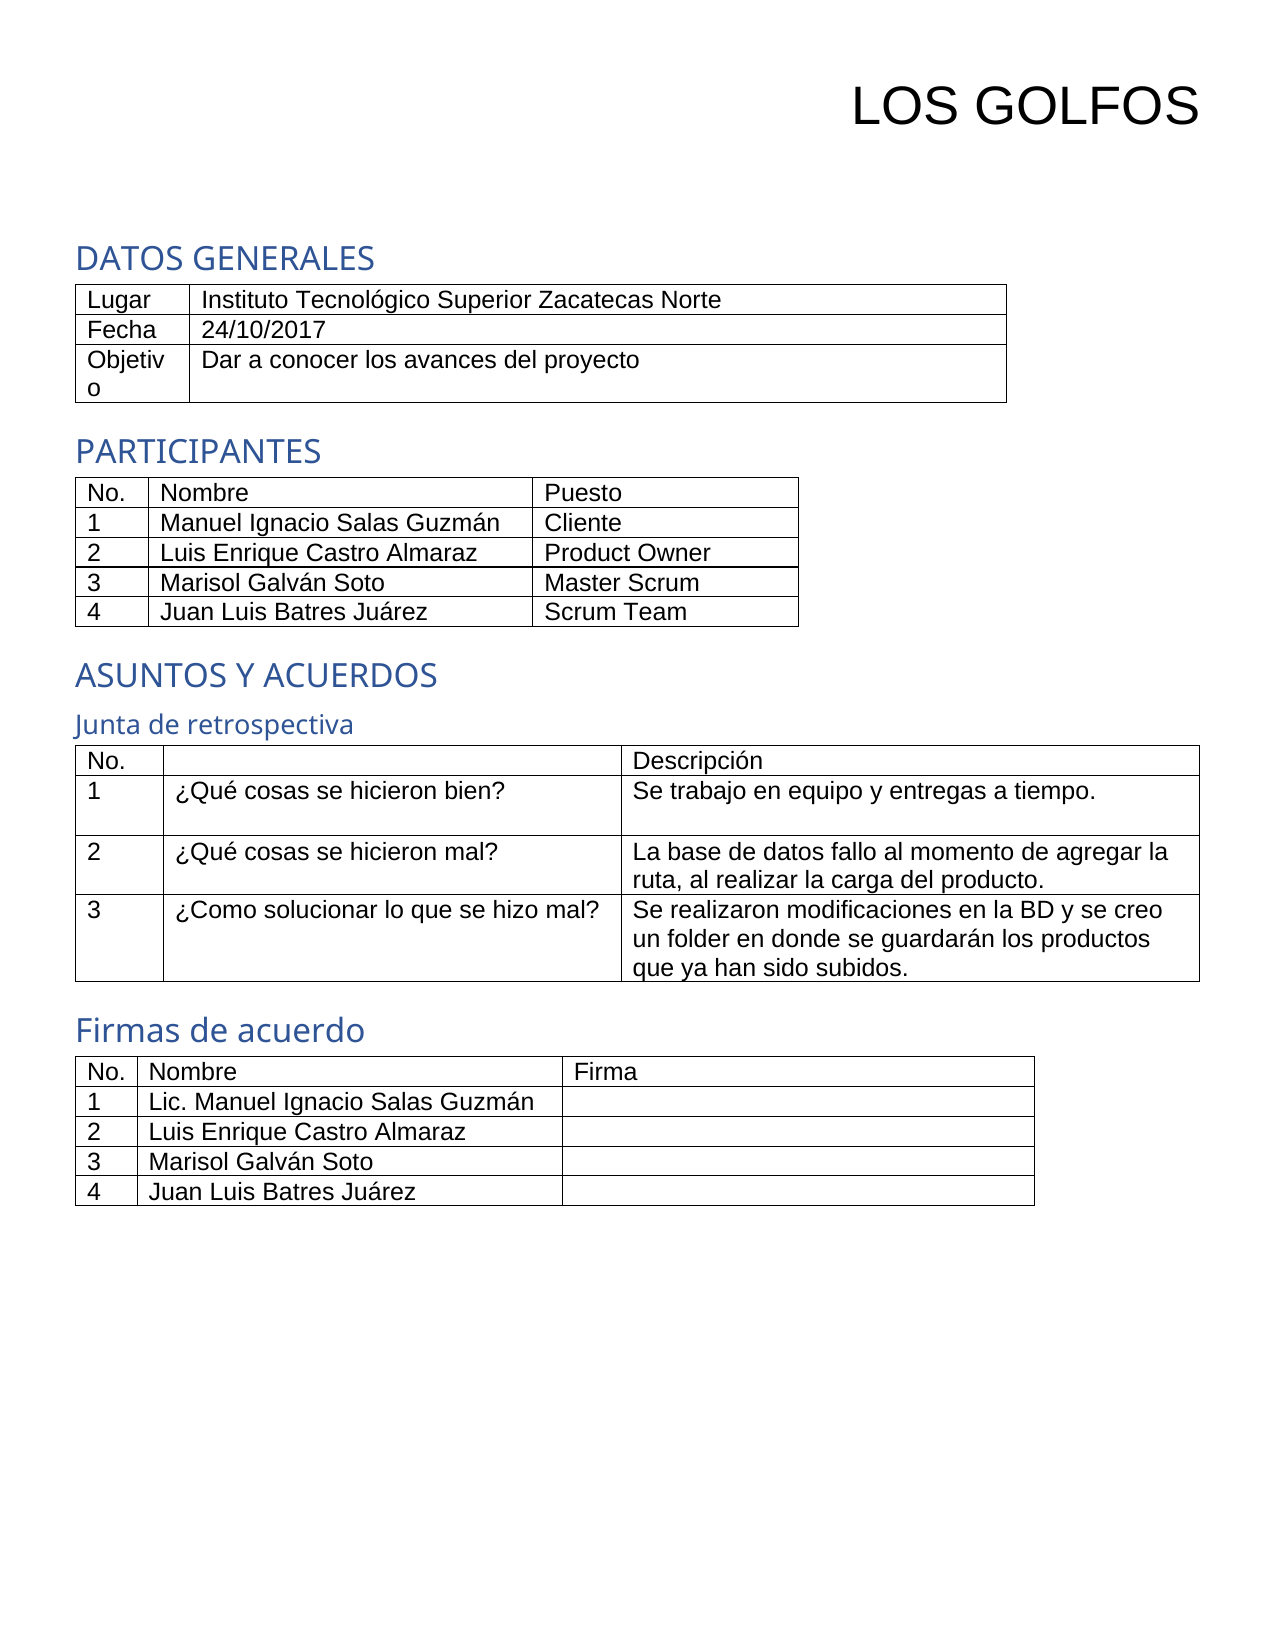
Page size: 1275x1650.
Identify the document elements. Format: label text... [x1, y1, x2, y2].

table_cell Lic. Manuel Ignacio Salas Guzmán [138, 1087, 562, 1116]
table_header Lugar [76, 285, 189, 314]
table_cell 4 [76, 597, 148, 626]
table_cell 2 [76, 836, 163, 894]
table_cell 1 [76, 508, 148, 537]
table_cell Master Scrum [533, 568, 798, 596]
table_cell Luis Enrique Castro Almaraz [149, 538, 532, 566]
table_header No. [76, 478, 148, 507]
table_header Puesto [533, 478, 798, 507]
table_cell Objetivo [76, 345, 189, 402]
table_cell Manuel Ignacio Salas Guzmán [149, 508, 532, 537]
table_cell Cliente [533, 508, 798, 537]
table_cell Luis Enrique Castro Almaraz [138, 1117, 562, 1146]
table_cell Marisol Galván Soto [138, 1147, 562, 1175]
table_cell 3 [76, 568, 148, 596]
table_cell [563, 1117, 1034, 1146]
table_header [164, 746, 621, 775]
table_cell ¿Qué cosas se hicieron bien? [164, 776, 621, 835]
table_header Nombre [149, 478, 532, 507]
table_header Firma [563, 1057, 1034, 1086]
subtitle Junta de retrospectiva [75, 705, 1200, 742]
table_header No. [76, 1057, 137, 1086]
table_cell 3 [76, 1147, 137, 1175]
table_cell Scrum Team [533, 597, 798, 626]
table_cell 4 [76, 1176, 137, 1205]
subtitle PARTICIPANTES [75, 428, 1200, 473]
table_cell 2 [76, 538, 148, 566]
table_cell ¿Como solucionar lo que se hizo mal? [164, 895, 621, 981]
table_cell Product Owner [533, 538, 798, 566]
table_cell Marisol Galván Soto [149, 568, 532, 596]
table_cell [563, 1176, 1034, 1205]
table_cell 2 [76, 1117, 137, 1146]
table_cell Juan Luis Batres Juárez [138, 1176, 562, 1205]
table_cell Se realizaron modificaciones en la BD y se creo un folder en donde se guardarán los productos que ya han sido subidos. [622, 895, 1199, 981]
subtitle DATOS GENERALES [75, 235, 1200, 280]
table_cell ¿Qué cosas se hicieron mal? [164, 836, 621, 894]
table_cell [563, 1087, 1034, 1116]
table_cell Fecha [76, 315, 189, 343]
table_cell 1 [76, 776, 163, 835]
table_cell La base de datos fallo al momento de agregar la ruta, al realizar la carga del producto. [622, 836, 1199, 894]
table_header No. [76, 746, 163, 775]
subtitle ASUNTOS Y ACUERDOS [75, 652, 1200, 697]
table_cell [563, 1147, 1034, 1175]
table_cell Dar a conocer los avances del proyecto [190, 345, 1006, 402]
table_header Descripción [622, 746, 1199, 775]
table_cell Juan Luis Batres Juárez [149, 597, 532, 626]
table_header Instituto Tecnológico Superior Zacatecas Norte [190, 285, 1006, 314]
table_cell 3 [76, 895, 163, 981]
table_cell 24/10/2017 [190, 315, 1006, 343]
table_header Nombre [138, 1057, 562, 1086]
subtitle Firmas de acuerdo [75, 1007, 1200, 1053]
table_cell Se trabajo en equipo y entregas a tiempo. [622, 776, 1199, 835]
table_cell 1 [76, 1087, 137, 1116]
